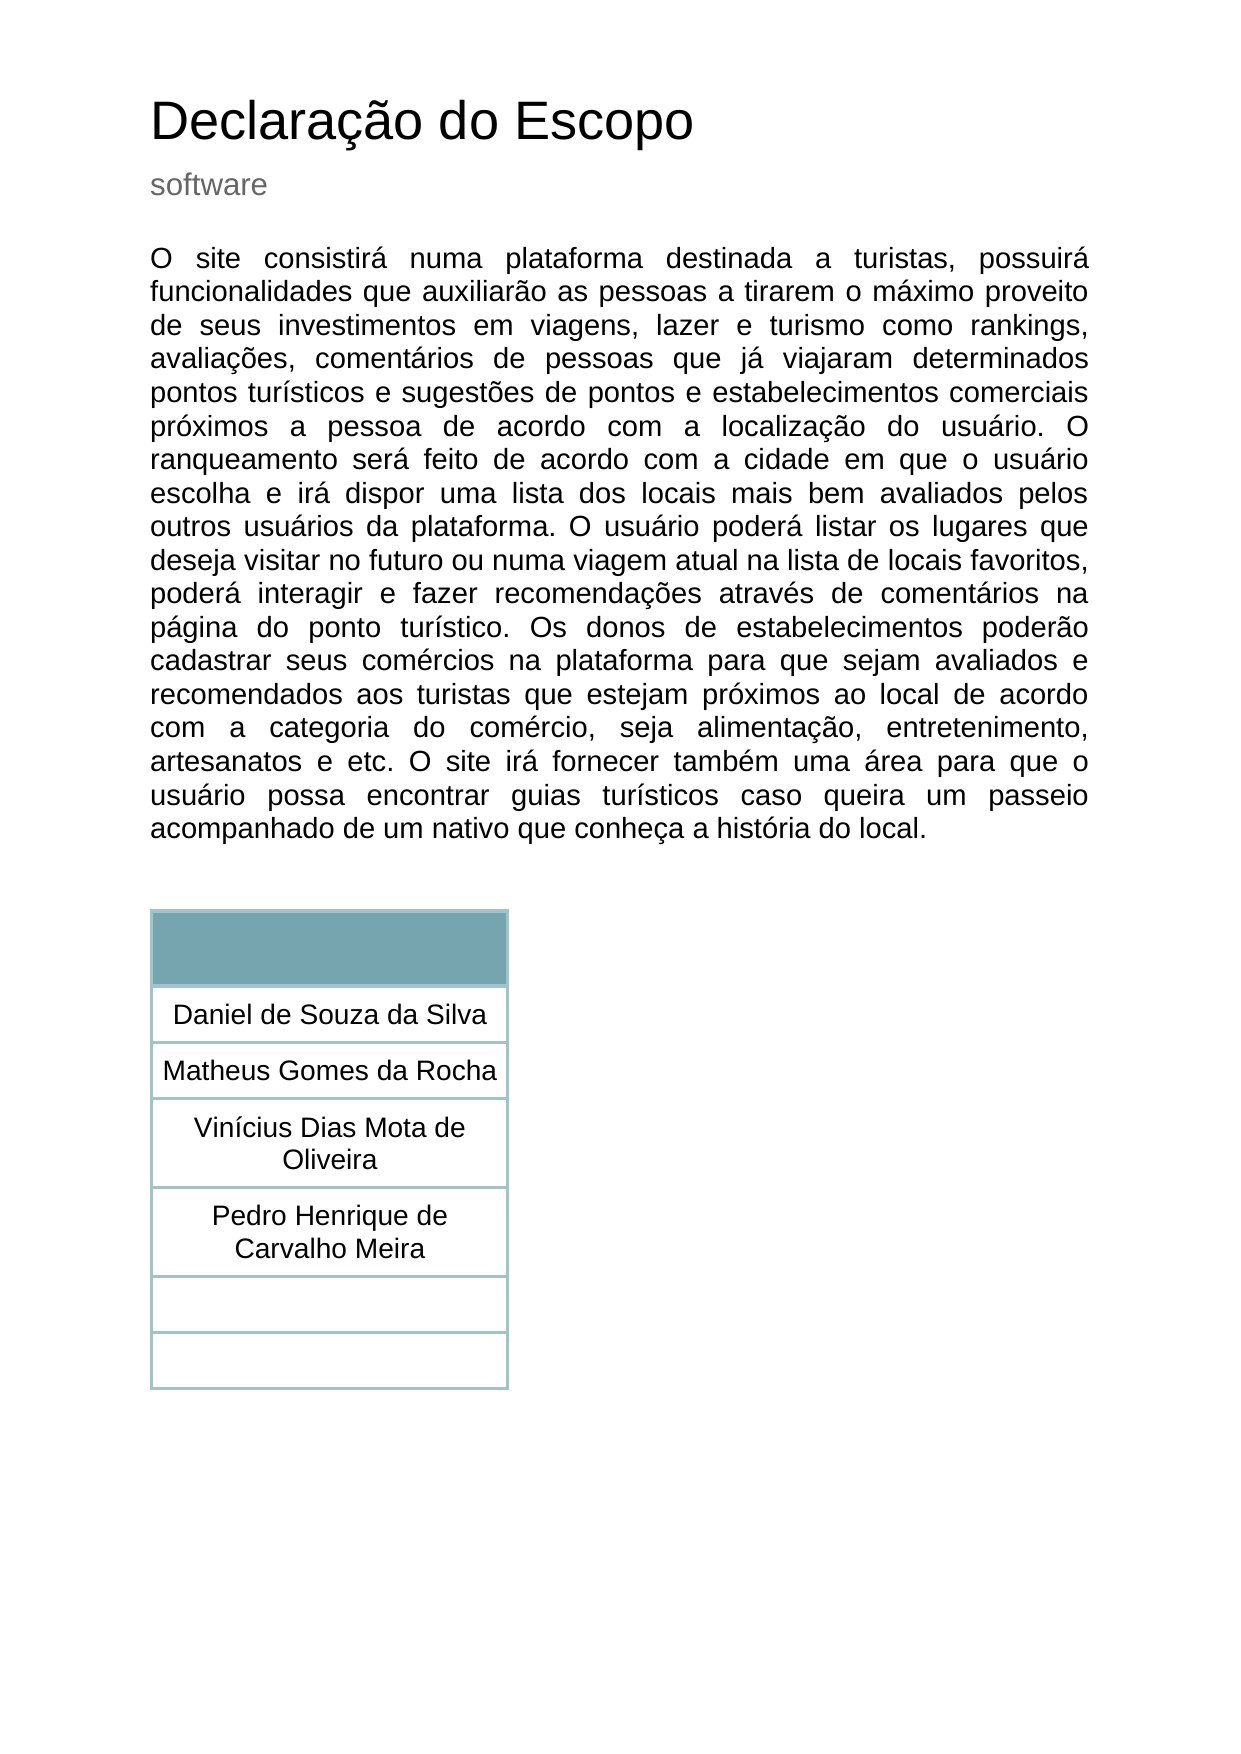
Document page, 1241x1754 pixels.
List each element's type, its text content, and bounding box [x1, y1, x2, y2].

table_cell Matheus Gomes da Rocha [153, 1044, 506, 1097]
table_header [153, 913, 506, 984]
table_cell Daniel de Souza da Silva [153, 988, 506, 1041]
subtitle software [150, 166, 1090, 202]
table_cell Pedro Henrique de Carvalho Meira [153, 1189, 506, 1274]
text O site consistirá numa plataforma destinada a turistas, possuirá funcionalidades que auxiliarão as pessoas a tirarem o máximo proveito de seus investimentos em viagens, lazer e turismo como rankings, avaliações, comentários de pessoas que já viajaram determinados pontos turísticos e sugestões de pontos e estabelecimentos comerciais próximos a pessoa de acordo com a localização do usuário. O ranqueamento será feito de acordo com a cidade em que o usuário escolha e irá dispor uma lista dos locais mais bem avaliados pelos outros usuários da plataforma. O usuário poderá listar os lugares que deseja visitar no futuro ou numa viagem atual na lista de locais favoritos, poderá interagir e fazer recomendações através de comentários na página do ponto turístico. Os donos de estabelecimentos poderão cadastrar seus comércios na plataforma para que sejam avaliados e recomendados aos turistas que estejam próximos ao local de acordo com a categoria do comércio, seja alimentação, entretenimento, artesanatos e etc. O site irá fornecer também uma área para que o usuário possa encontrar guias turísticos caso queira um passeio acompanhado de um nativo que conheça a história do local. [150, 241, 1090, 845]
table_cell [153, 1334, 506, 1387]
table_cell Vinícius Dias Mota de Oliveira [153, 1100, 506, 1186]
title Declaração do Escopo [150, 88, 1090, 151]
table_cell [153, 1278, 506, 1331]
